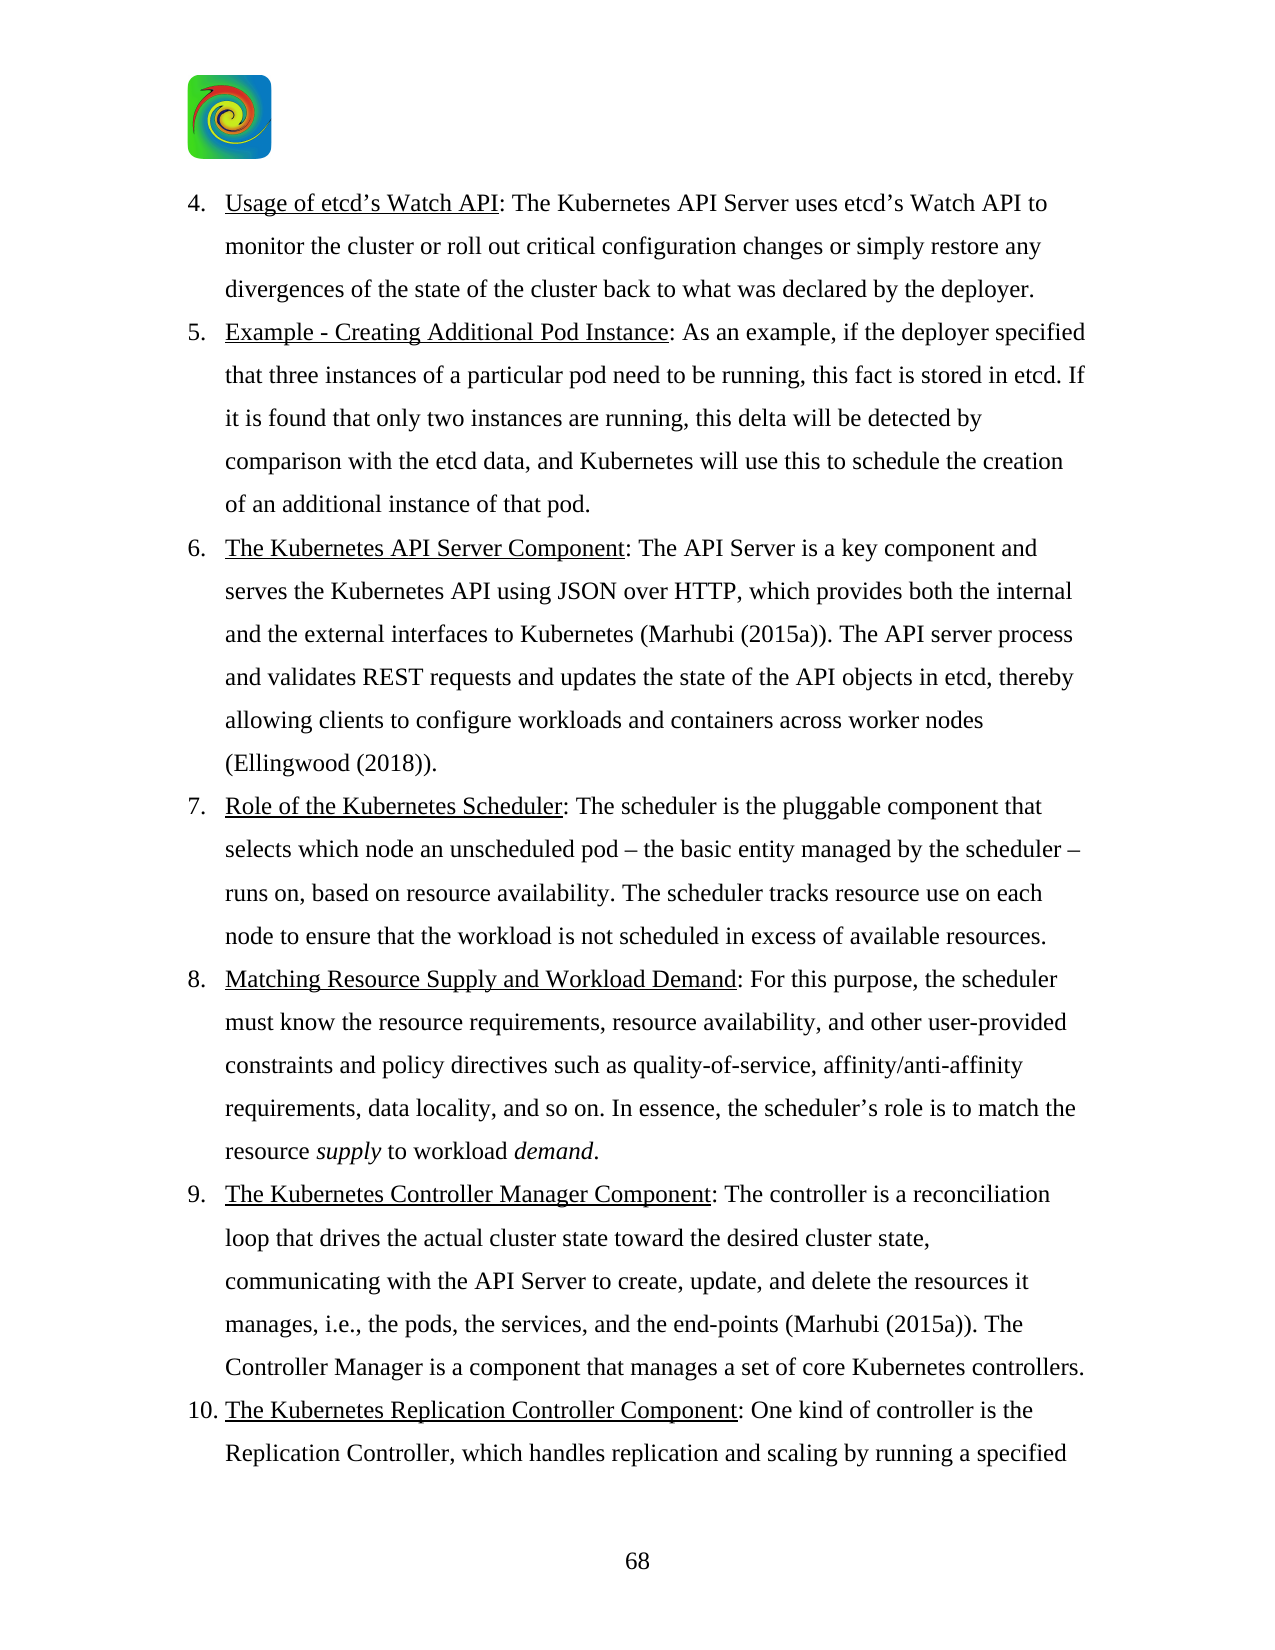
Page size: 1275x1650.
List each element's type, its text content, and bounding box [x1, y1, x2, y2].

list Usage of etcd’s Watch API: The Kubernetes API Server uses etcd’s Watch API to monitor the cluster or roll out critical configuration changes or simply restore any divergences of the state of the cluster back to what was declared by the deployer. [187, 188, 1087, 303]
list Role of the Kubernetes Scheduler: The scheduler is the pluggable component that selects which node an unscheduled pod – the basic entity managed by the scheduler – runs on, based on resource availability. The scheduler tracks resource use on each node to ensure that the workload is not scheduled in excess of available resources. [187, 791, 1087, 949]
list Example - Creating Additional Pod Instance: As an example, if the deployer specified that three instances of a particular pod need to be running, this fact is stored in etcd. If it is found that only two instances are running, this delta will be detected by comparison with the etcd data, and Kubernetes will use this to schedule the creation of an additional instance of that pod. [187, 317, 1087, 518]
list The Kubernetes API Server Component: The API Server is a key component and serves the Kubernetes API using JSON over HTTP, which provides both the internal and the external interfaces to Kubernetes (Marhubi (2015a)). The API server process and validates REST requests and updates the state of the API objects in etcd, thereby allowing clients to configure workloads and containers across worker nodes (Ellingwood (2018)). [187, 533, 1087, 777]
picture [220, 75, 272, 159]
picture [187, 75, 261, 159]
list The Kubernetes Controller Manager Component: The controller is a reconciliation loop that drives the actual cluster state toward the desired cluster state, communicating with the API Server to create, update, and delete the resources it manages, i.e., the pods, the services, and the end-points (Marhubi (2015a)). The Controller Manager is a component that manages a set of core Kubernetes controllers. [187, 1179, 1087, 1381]
list Matching Resource Supply and Workload Demand: For this purpose, the scheduler must know the resource requirements, resource availability, and other user-provided constraints and policy directives such as quality-of-service, affinity/anti-affinity requirements, data locality, and so on. In essence, the scheduler’s role is to match the resource supply to workload demand. [187, 964, 1087, 1165]
